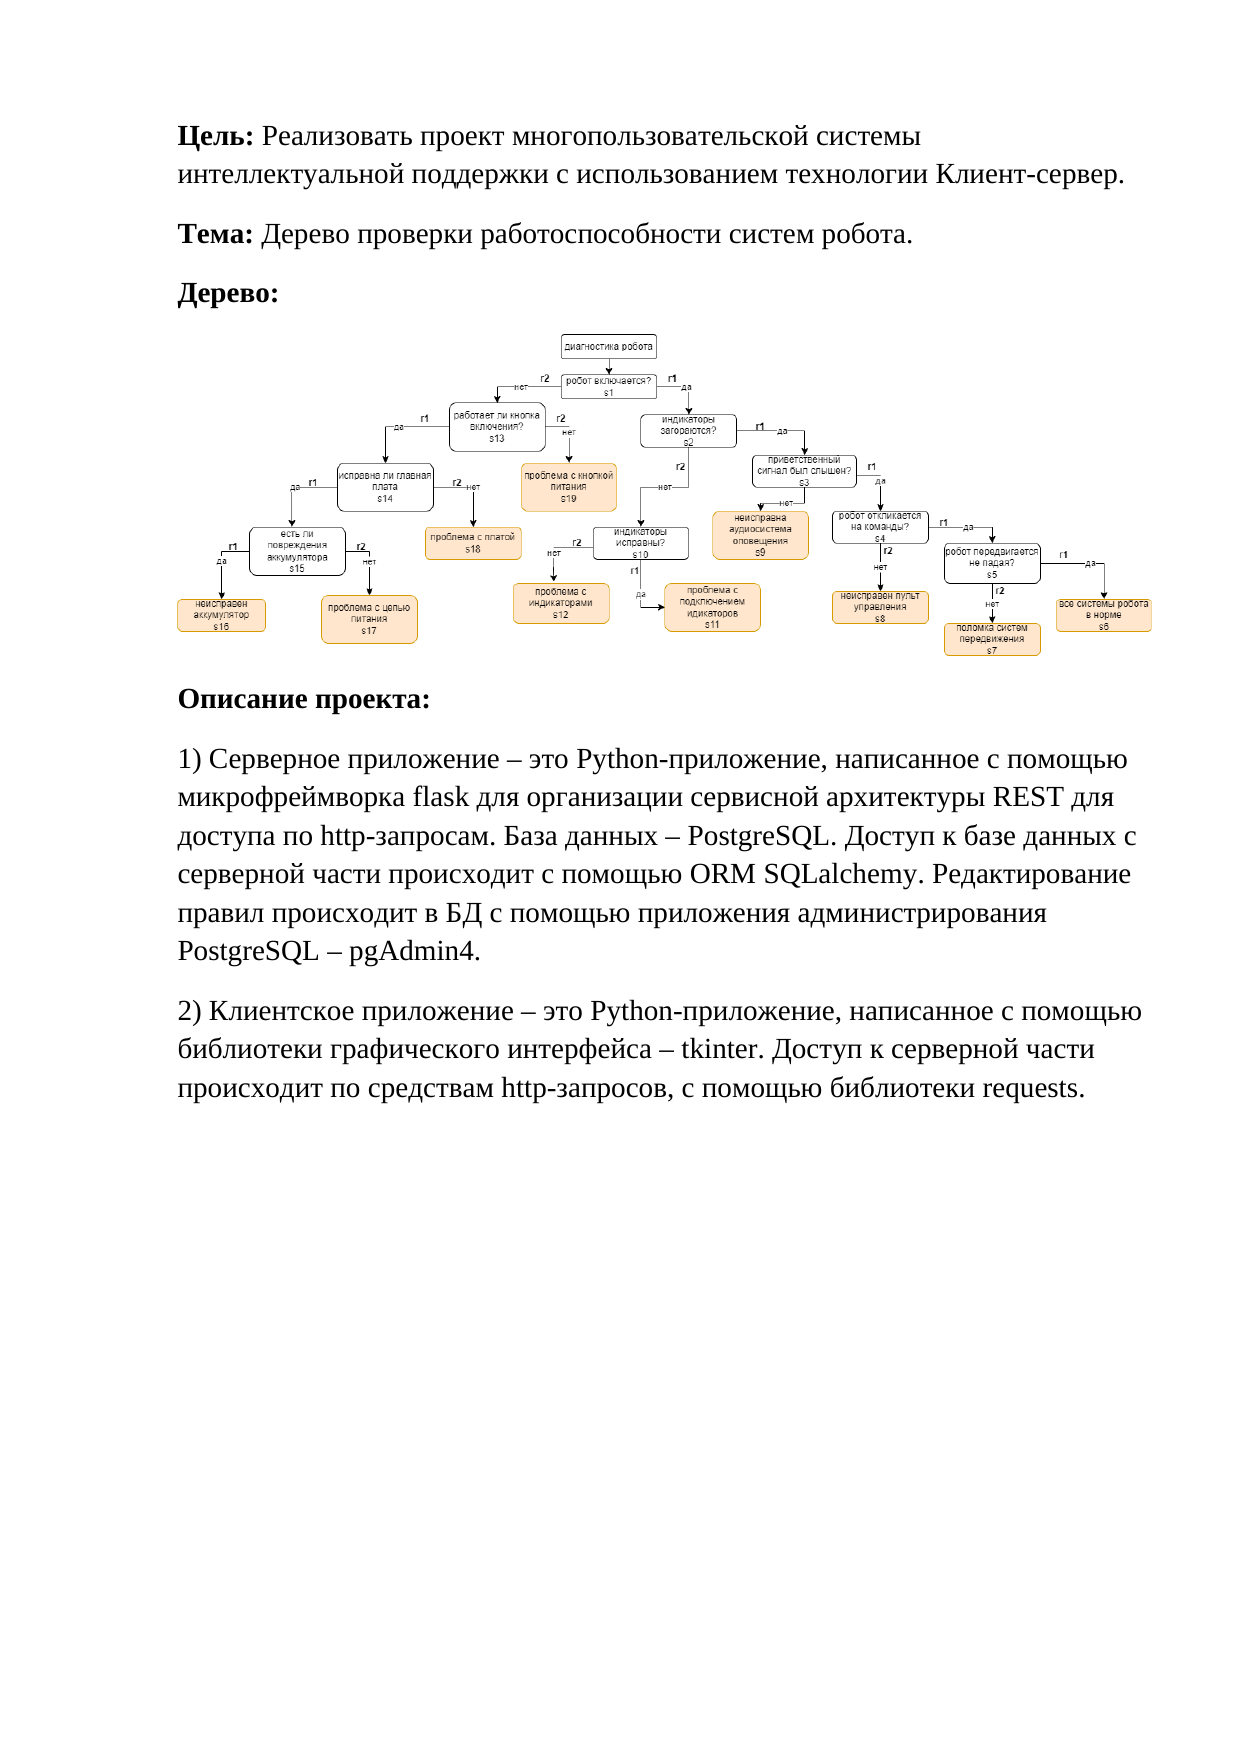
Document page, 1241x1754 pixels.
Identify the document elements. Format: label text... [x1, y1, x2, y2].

text Дерево: [177, 275, 1152, 309]
text 1) Серверное приложение – это Python-приложение, написанное с помощью микрофреймворка flask для организации сервисной архитектуры REST для доступа по http-запросам. База данных – PostgreSQL. Доступ к базе данных с серверной части происходит с помощью ORM SQLalchemy. Редактирование правил происходит в БД с помощью приложения администрирования PostgreSQL – pgAdmin4. [177, 741, 1152, 967]
text Тема: Дерево проверки работоспособности систем робота. [177, 216, 1152, 249]
text 2) Клиентское приложение – это Python-приложение, написанное с помощью библиотеки графического интерфейса – tkinter. Доступ к серверной части происходит по средствам http-запросов, с помощью библиотеки requests. [177, 993, 1152, 1103]
text Цель: Реализовать проект многопользовательской системы интеллектуальной поддержки с использованием технологии Клиент-сервер. [177, 118, 1152, 190]
text Описание проекта: [177, 681, 1152, 715]
picture [177, 334, 1152, 657]
